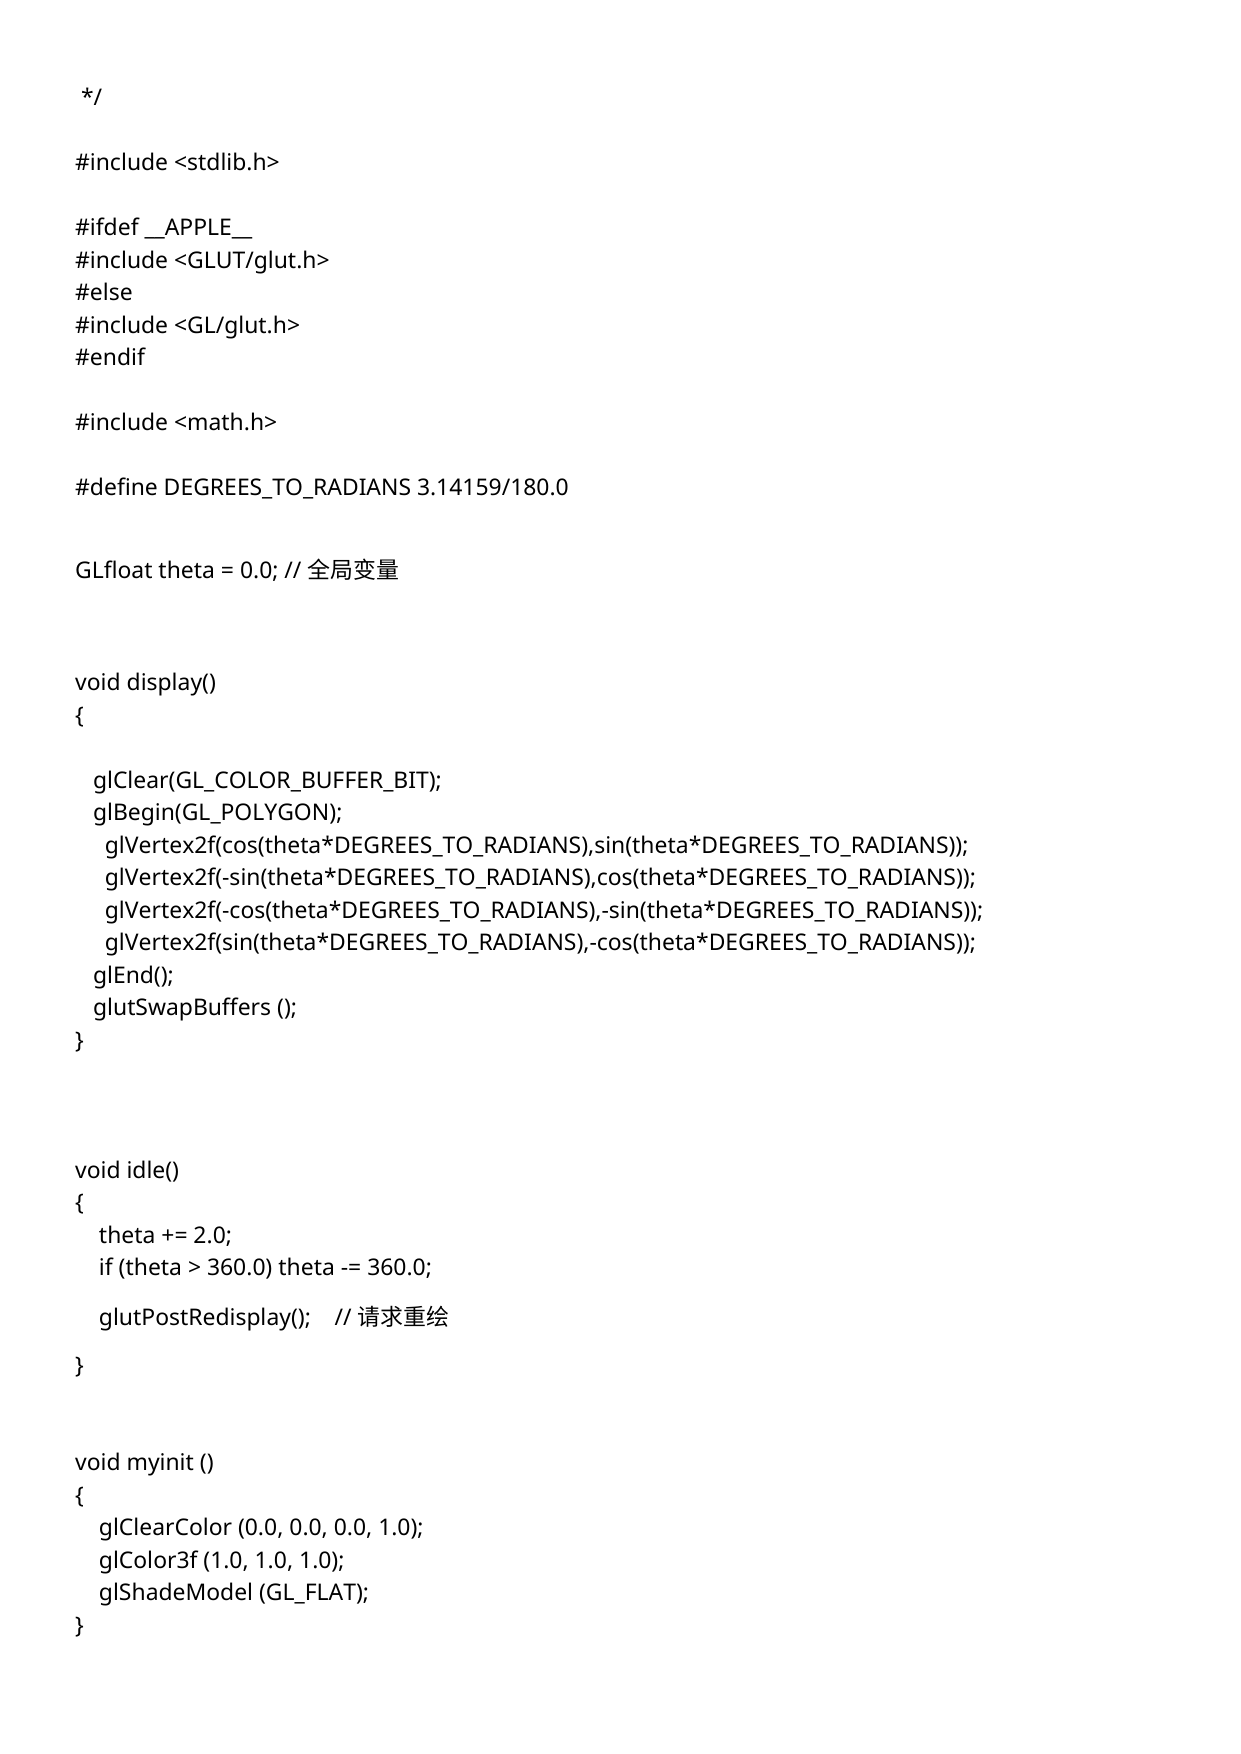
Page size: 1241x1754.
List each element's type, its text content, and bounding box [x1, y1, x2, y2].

text #endif [75, 341, 1165, 373]
text { [75, 1478, 1165, 1511]
text glVertex2f(sin(theta*DEGREES_TO_RADIANS),-cos(theta*DEGREES_TO_RADIANS)); [75, 926, 1165, 958]
text void myinit () [75, 1446, 1165, 1478]
text GLfloat theta = 0.0; // 全局变量 [75, 536, 1165, 601]
text glVertex2f(cos(theta*DEGREES_TO_RADIANS),sin(theta*DEGREES_TO_RADIANS)); [75, 828, 1165, 861]
text glutPostRedisplay(); // 请求重绘 [75, 1283, 1165, 1348]
text { [75, 1186, 1165, 1218]
text if (theta > 360.0) theta -= 360.0; [75, 1251, 1165, 1283]
text } [75, 1608, 1165, 1641]
text glVertex2f(-cos(theta*DEGREES_TO_RADIANS),-sin(theta*DEGREES_TO_RADIANS)); [75, 893, 1165, 926]
text glShadeModel (GL_FLAT); [75, 1576, 1165, 1608]
text glVertex2f(-sin(theta*DEGREES_TO_RADIANS),cos(theta*DEGREES_TO_RADIANS)); [75, 861, 1165, 893]
text #include <GLUT/glut.h> [75, 243, 1165, 276]
text glBegin(GL_POLYGON); [75, 796, 1165, 828]
text #include <math.h> [75, 406, 1165, 438]
text glColor3f (1.0, 1.0, 1.0); [75, 1543, 1165, 1576]
text glClearColor (0.0, 0.0, 0.0, 1.0); [75, 1511, 1165, 1543]
text #define DEGREES_TO_RADIANS 3.14159/180.0 [75, 471, 1165, 503]
text glClear(GL_COLOR_BUFFER_BIT); [75, 763, 1165, 796]
text void display() [75, 666, 1165, 698]
text { [75, 698, 1165, 731]
text #else [75, 276, 1165, 308]
text */ [75, 81, 1165, 113]
text void idle() [75, 1153, 1165, 1186]
text glutSwapBuffers (); [75, 991, 1165, 1023]
text } [75, 1023, 1165, 1056]
text theta += 2.0; [75, 1218, 1165, 1251]
text glEnd(); [75, 958, 1165, 991]
text } [75, 1348, 1165, 1381]
text #ifdef __APPLE__ [75, 211, 1165, 243]
text #include <stdlib.h> [75, 146, 1165, 178]
text #include <GL/glut.h> [75, 308, 1165, 341]
